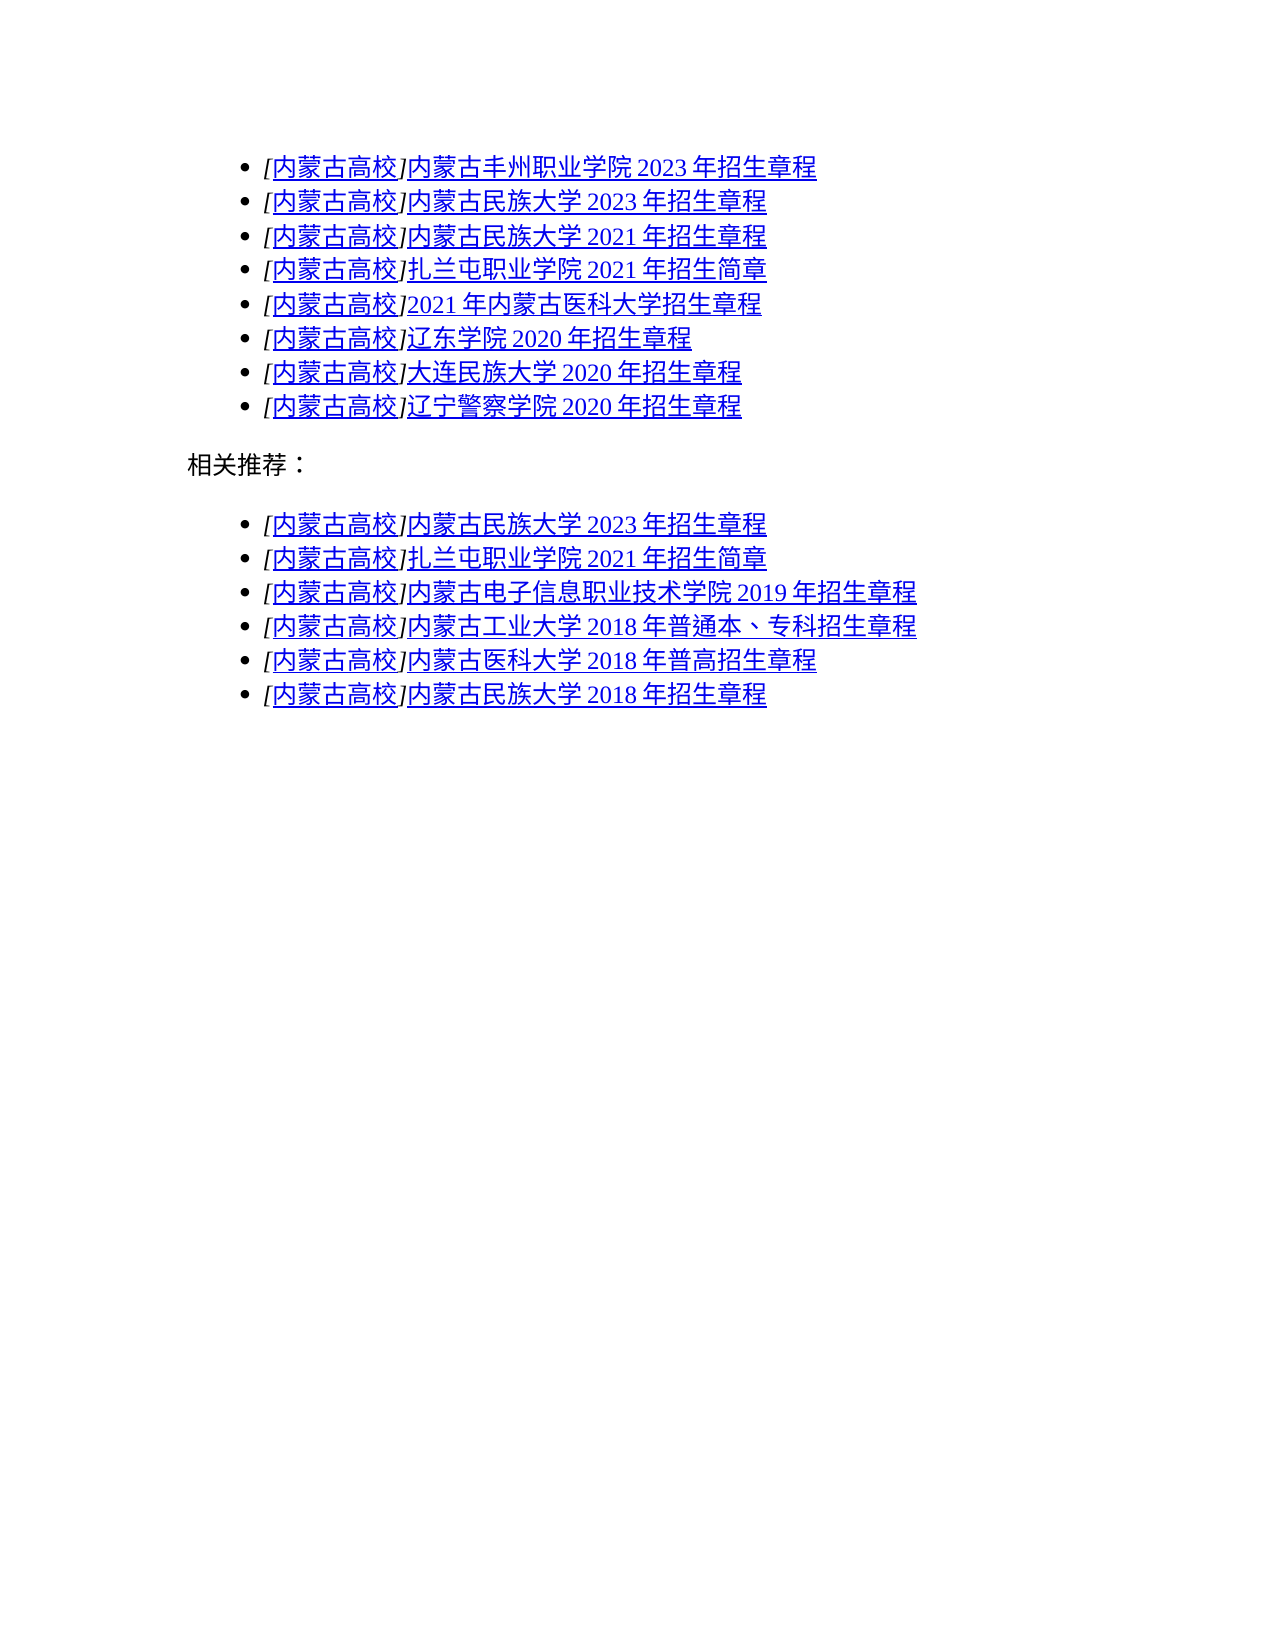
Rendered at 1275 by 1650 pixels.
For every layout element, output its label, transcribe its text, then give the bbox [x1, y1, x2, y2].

list [内蒙古高校]内蒙古民族大学2023年招生章程 [241, 184, 1087, 218]
list [内蒙古高校]辽东学院2020年招生章程 [241, 320, 1087, 354]
list [内蒙古高校]2021年内蒙古医科大学招生章程 [241, 286, 1087, 320]
list [内蒙古高校]内蒙古民族大学2021年招生章程 [241, 218, 1087, 252]
list [内蒙古高校]内蒙古民族大学2023年招生章程 [241, 507, 1087, 541]
list [内蒙古高校]辽宁警察学院2020年招生章程 [241, 388, 1087, 422]
list [内蒙古高校]扎兰屯职业学院2021年招生简章 [241, 541, 1087, 575]
list [内蒙古高校]内蒙古民族大学2018年招生章程 [241, 677, 1087, 711]
list [内蒙古高校]扎兰屯职业学院2021年招生简章 [241, 252, 1087, 286]
list [内蒙古高校]大连民族大学2020年招生章程 [241, 354, 1087, 388]
list [内蒙古高校]内蒙古电子信息职业技术学院2019年招生章程 [241, 575, 1087, 609]
list [内蒙古高校]内蒙古医科大学2018年普高招生章程 [241, 643, 1087, 677]
list [内蒙古高校]内蒙古丰州职业学院2023年招生章程 [241, 150, 1087, 184]
list [内蒙古高校]内蒙古工业大学2018年普通本、专科招生章程 [241, 609, 1087, 643]
text 相关推荐： [187, 447, 1087, 482]
